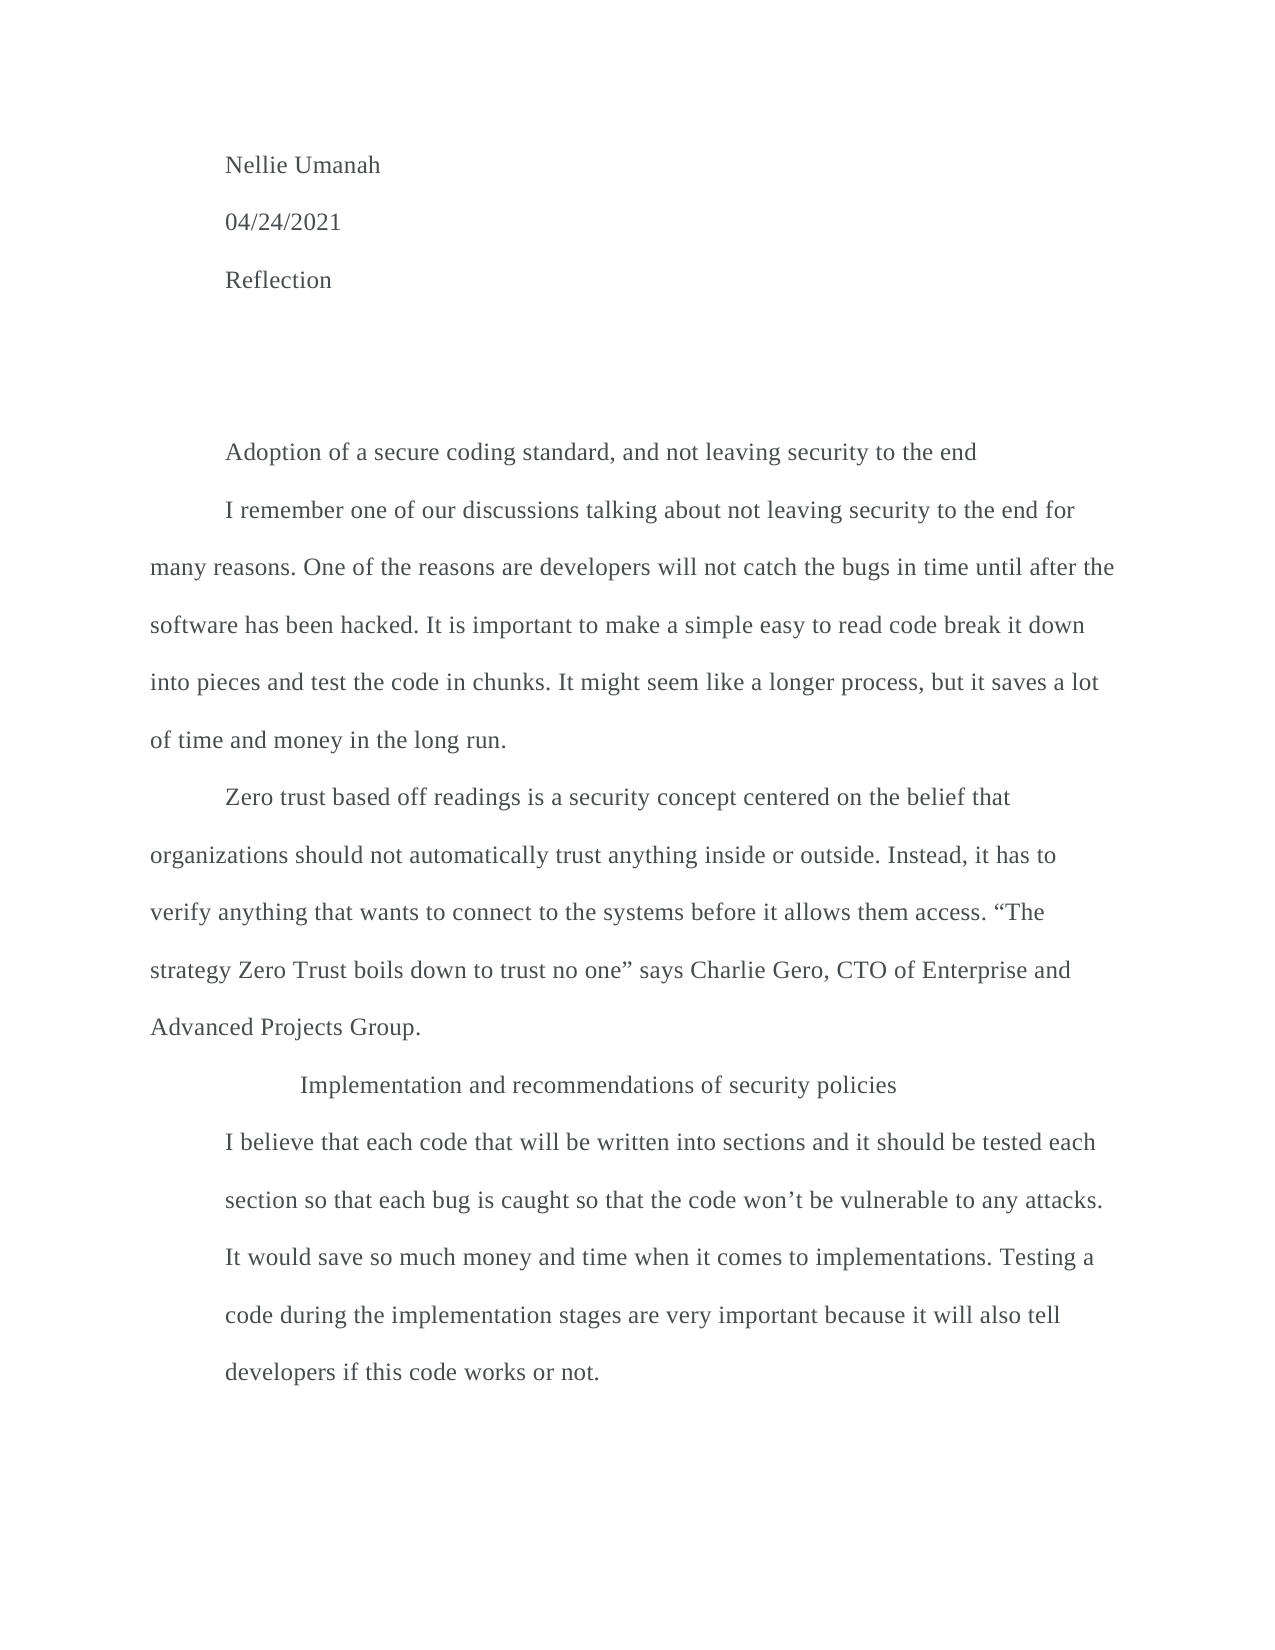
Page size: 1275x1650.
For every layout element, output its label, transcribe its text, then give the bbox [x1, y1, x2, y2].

text 04/24/2021 [225, 207, 1125, 236]
text I remember one of our discussions talking about not leaving security to the end for many reasons. One of the reasons are developers will not catch the bugs in time until after the software has been hacked. It is important to make a simple easy to read code break it down into pieces and test the code in chunks. It might seem like a longer process, but it saves a lot of time and money in the long run. [150, 495, 1125, 754]
text Reflection [225, 265, 1125, 294]
text Implementation and recommendations of security policies [225, 1070, 1125, 1099]
text Nellie Umanah [225, 150, 1125, 179]
text Zero trust based off readings is a security concept centered on the belief that organizations should not automatically trust anything inside or outside. Instead, it has to verify anything that wants to connect to the systems before it allows them access. “The strategy Zero Trust boils down to trust no one” says Charlie Gero, CTO of Enterprise and Advanced Projects Group. [150, 782, 1125, 1041]
text I believe that each code that will be written into sections and it should be tested each section so that each bug is caught so that the code won’t be vulnerable to any attacks. It would save so much money and time when it comes to implementations. Testing a code during the implementation stages are very important because it will also tell developers if this code works or not. [225, 1127, 1125, 1386]
text Adoption of a secure coding standard, and not leaving security to the end [225, 437, 1125, 466]
